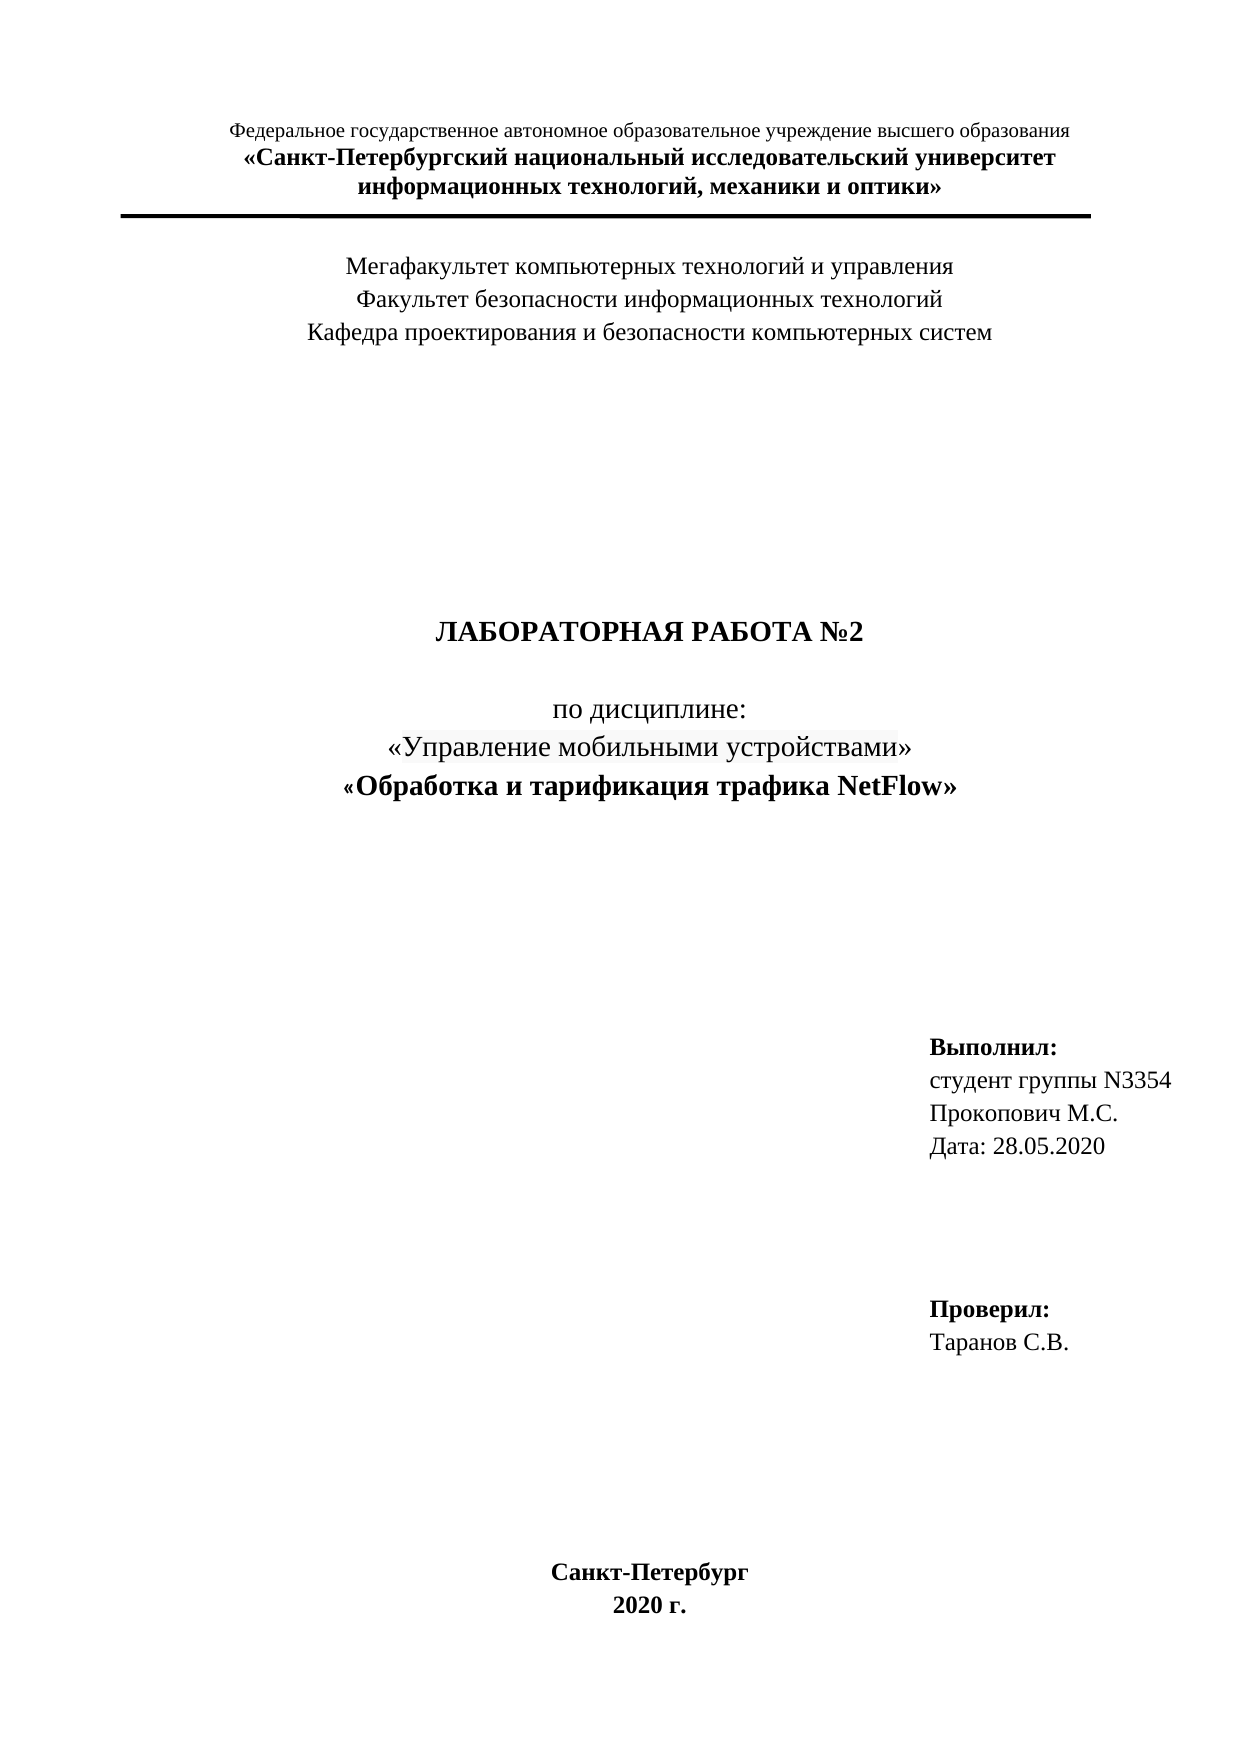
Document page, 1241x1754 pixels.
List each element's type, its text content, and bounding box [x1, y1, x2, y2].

text информационных технологий, механики и оптики» [118, 171, 1181, 200]
text Дата: 28.05.2020 [929, 1131, 1181, 1160]
text студент группы N3354 [929, 1065, 1181, 1094]
text Кафедра проектирования и безопасности компьютерных систем [118, 317, 1181, 346]
text «Обработка и тарификация трафика NetFlow» [118, 768, 1181, 802]
text «Управление мобильными устройствами» [118, 729, 1181, 763]
text Выполнил: [929, 1032, 1181, 1061]
text Санкт-Петербург [118, 1557, 1181, 1586]
text «Санкт-Петербургский национальный исследовательский университет [118, 142, 1181, 171]
text ЛАБОРАТОРНАЯ РАБОТА №2 [118, 614, 1181, 647]
text Мегафакультет компьютерных технологий и управления [118, 251, 1181, 279]
text Факультет безопасности информационных технологий [118, 284, 1181, 312]
text 2020 г. [118, 1590, 1181, 1619]
text по дисциплине: [118, 691, 1181, 724]
text Прокопович М.С. [929, 1098, 1181, 1127]
text Проверил: [929, 1294, 1181, 1323]
text Таранов С.В. [929, 1327, 1181, 1356]
text Федеральное государственное автономное образовательное учреждение высшего образования [118, 118, 1181, 142]
